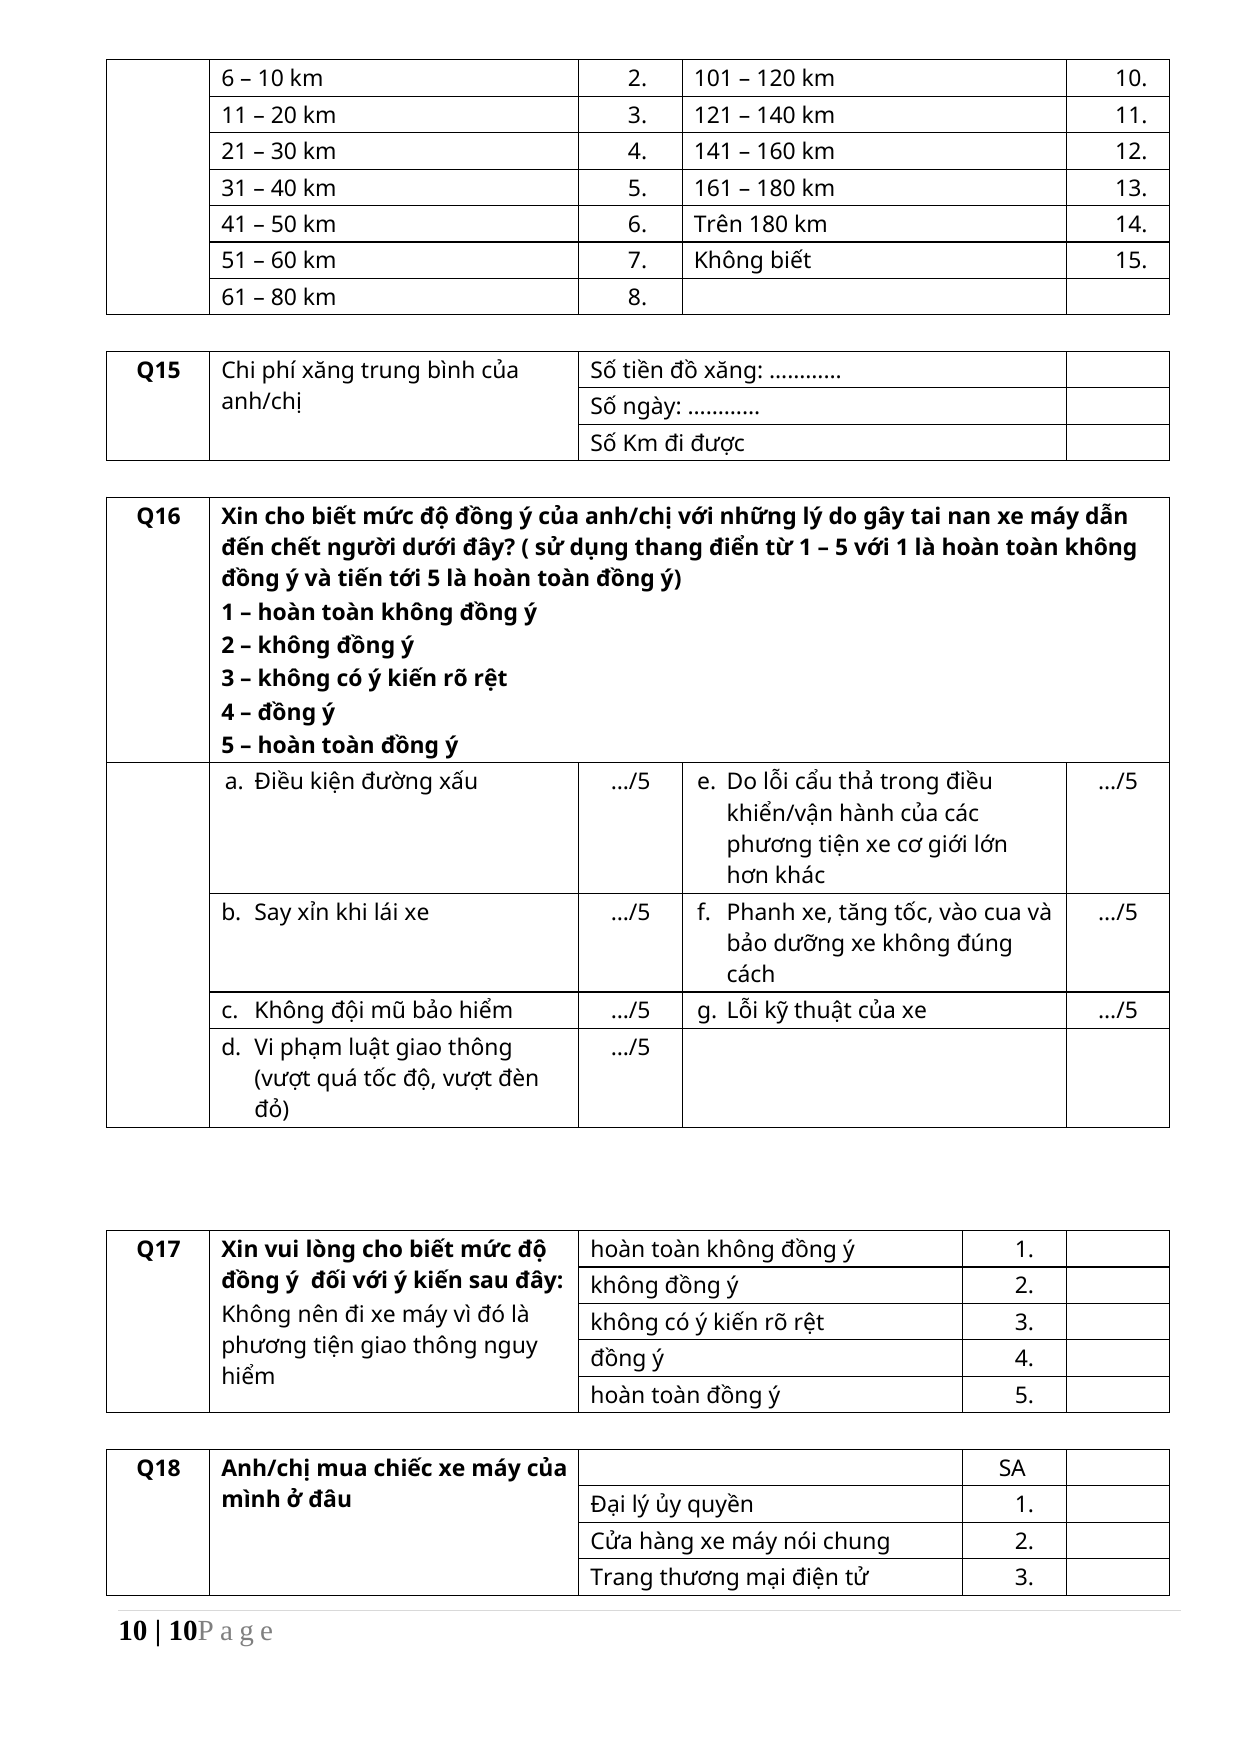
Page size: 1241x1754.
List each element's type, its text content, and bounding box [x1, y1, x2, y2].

table_header [1067, 352, 1169, 387]
table_cell [1067, 1029, 1169, 1127]
table_cell 6 – 10 km [210, 60, 578, 96]
table_cell Cửa hàng xe máy nói chung [579, 1523, 962, 1558]
table_cell Trên 180 km [683, 206, 1066, 241]
table_cell Đại lý ủy quyền [579, 1486, 962, 1522]
table_cell [1067, 1304, 1169, 1339]
table_header Anh/chị mua chiếc xe máy của mình ở đâu [210, 1450, 578, 1594]
table_cell [1067, 243, 1169, 278]
table_cell [1067, 170, 1169, 205]
table_cell [1067, 133, 1169, 168]
table_cell [963, 1486, 1066, 1522]
table_cell [1067, 1377, 1169, 1412]
table_header Xin cho biết mức độ đồng ý của anh/chị với những lý do gây tai nan xe máy dẫn đến chết người dưới đây? ( sử dụng thang điển từ 1 – 5 với 1 là hoàn toàn không đồng ý và tiến tới 5 là hoàn toàn đồng ý) 1 – hoàn toàn không đồng ý 2 – không đồng ý 3 – không có ý kiến rõ rệt 4 – đồng ý 5 – hoàn toàn đồng ý [210, 498, 1169, 762]
table_cell 41 – 50 km [210, 206, 578, 241]
table_cell [1067, 388, 1169, 424]
table_cell [1067, 206, 1169, 241]
table_cell Phanh xe, tăng tốc, vào cua và bảo dưỡng xe không đúng cách [683, 894, 1066, 991]
table_cell 21 – 30 km [210, 133, 578, 168]
table_cell Lỗi kỹ thuật của xe [683, 993, 1066, 1028]
table_cell Không biết [683, 243, 1066, 278]
table_header Chi phí xăng trung bình của anh/chị [210, 352, 578, 460]
table_header [1067, 1231, 1169, 1266]
table_cell …/5 [1067, 993, 1169, 1028]
table_cell [963, 1304, 1066, 1339]
table_cell [1067, 1559, 1169, 1594]
table_header [1067, 1450, 1169, 1485]
table_cell [683, 1029, 1066, 1127]
table_cell [963, 1340, 1066, 1376]
table_cell 61 – 80 km [210, 279, 578, 314]
table_cell [579, 243, 682, 278]
table_cell [579, 60, 682, 96]
table_cell …/5 [1067, 763, 1169, 892]
table_cell [1067, 279, 1169, 314]
table_cell [579, 206, 682, 241]
table_cell …/5 [1067, 894, 1169, 991]
table_cell [579, 97, 682, 132]
table_cell Số Km đi được [579, 425, 1066, 460]
table_cell hoàn toàn đồng ý [579, 1377, 962, 1412]
table_cell [107, 763, 209, 1127]
table_cell [1067, 60, 1169, 96]
table_header Q17 [107, 1231, 209, 1412]
table_header Q16 [107, 498, 209, 762]
table_cell [963, 1523, 1066, 1558]
table_cell …/5 [579, 894, 682, 991]
table_cell 31 – 40 km [210, 170, 578, 205]
table_cell đồng ý [579, 1340, 962, 1376]
table_cell 11 – 20 km [210, 97, 578, 132]
table_cell Vi phạm luật giao thông (vượt quá tốc độ, vượt đèn đỏ) [210, 1029, 578, 1127]
table_cell Trang thương mại điện tử [579, 1559, 962, 1594]
table_header SA [963, 1450, 1066, 1485]
table_cell …/5 [579, 1029, 682, 1127]
table_cell không đồng ý [579, 1268, 962, 1303]
table_cell [1067, 1340, 1169, 1376]
table_header [963, 1231, 1066, 1266]
table_cell [107, 60, 209, 314]
table_cell [683, 279, 1066, 314]
table_header hoàn toàn không đồng ý [579, 1231, 962, 1266]
table_cell [1067, 1268, 1169, 1303]
table_cell 101 – 120 km [683, 60, 1066, 96]
table_cell [1067, 1523, 1169, 1558]
table_cell Số ngày: ………… [579, 388, 1066, 424]
table_header [579, 1450, 962, 1485]
table_cell [963, 1377, 1066, 1412]
table_cell [1067, 1486, 1169, 1522]
table_cell …/5 [579, 763, 682, 892]
table_cell [579, 133, 682, 168]
table_header Q15 [107, 352, 209, 460]
table_cell Điều kiện đường xấu [210, 763, 578, 892]
table_cell 141 – 160 km [683, 133, 1066, 168]
table_cell 161 – 180 km [683, 170, 1066, 205]
table_cell Do lỗi cẩu thả trong điều khiển/vận hành của các phương tiện xe cơ giới lớn hơn khác [683, 763, 1066, 892]
table_cell 121 – 140 km [683, 97, 1066, 132]
table_cell [1067, 425, 1169, 460]
table_header Số tiền đồ xăng: ………… [579, 352, 1066, 387]
table_cell 51 – 60 km [210, 243, 578, 278]
table_cell không có ý kiến rõ rệt [579, 1304, 962, 1339]
table_cell [579, 170, 682, 205]
table_cell [579, 279, 682, 314]
table_cell [963, 1559, 1066, 1594]
table_cell Không đội mũ bảo hiểm [210, 993, 578, 1028]
table_header Xin vui lòng cho biết mức độ đồng ý đối với ý kiến sau đây: Không nên đi xe máy vì đó là phương tiện giao thông nguy hiểm [210, 1231, 578, 1412]
table_cell [1067, 97, 1169, 132]
table_cell …/5 [579, 993, 682, 1028]
table_cell [963, 1268, 1066, 1303]
table_header Q18 [107, 1450, 209, 1594]
table_cell Say xỉn khi lái xe [210, 894, 578, 991]
